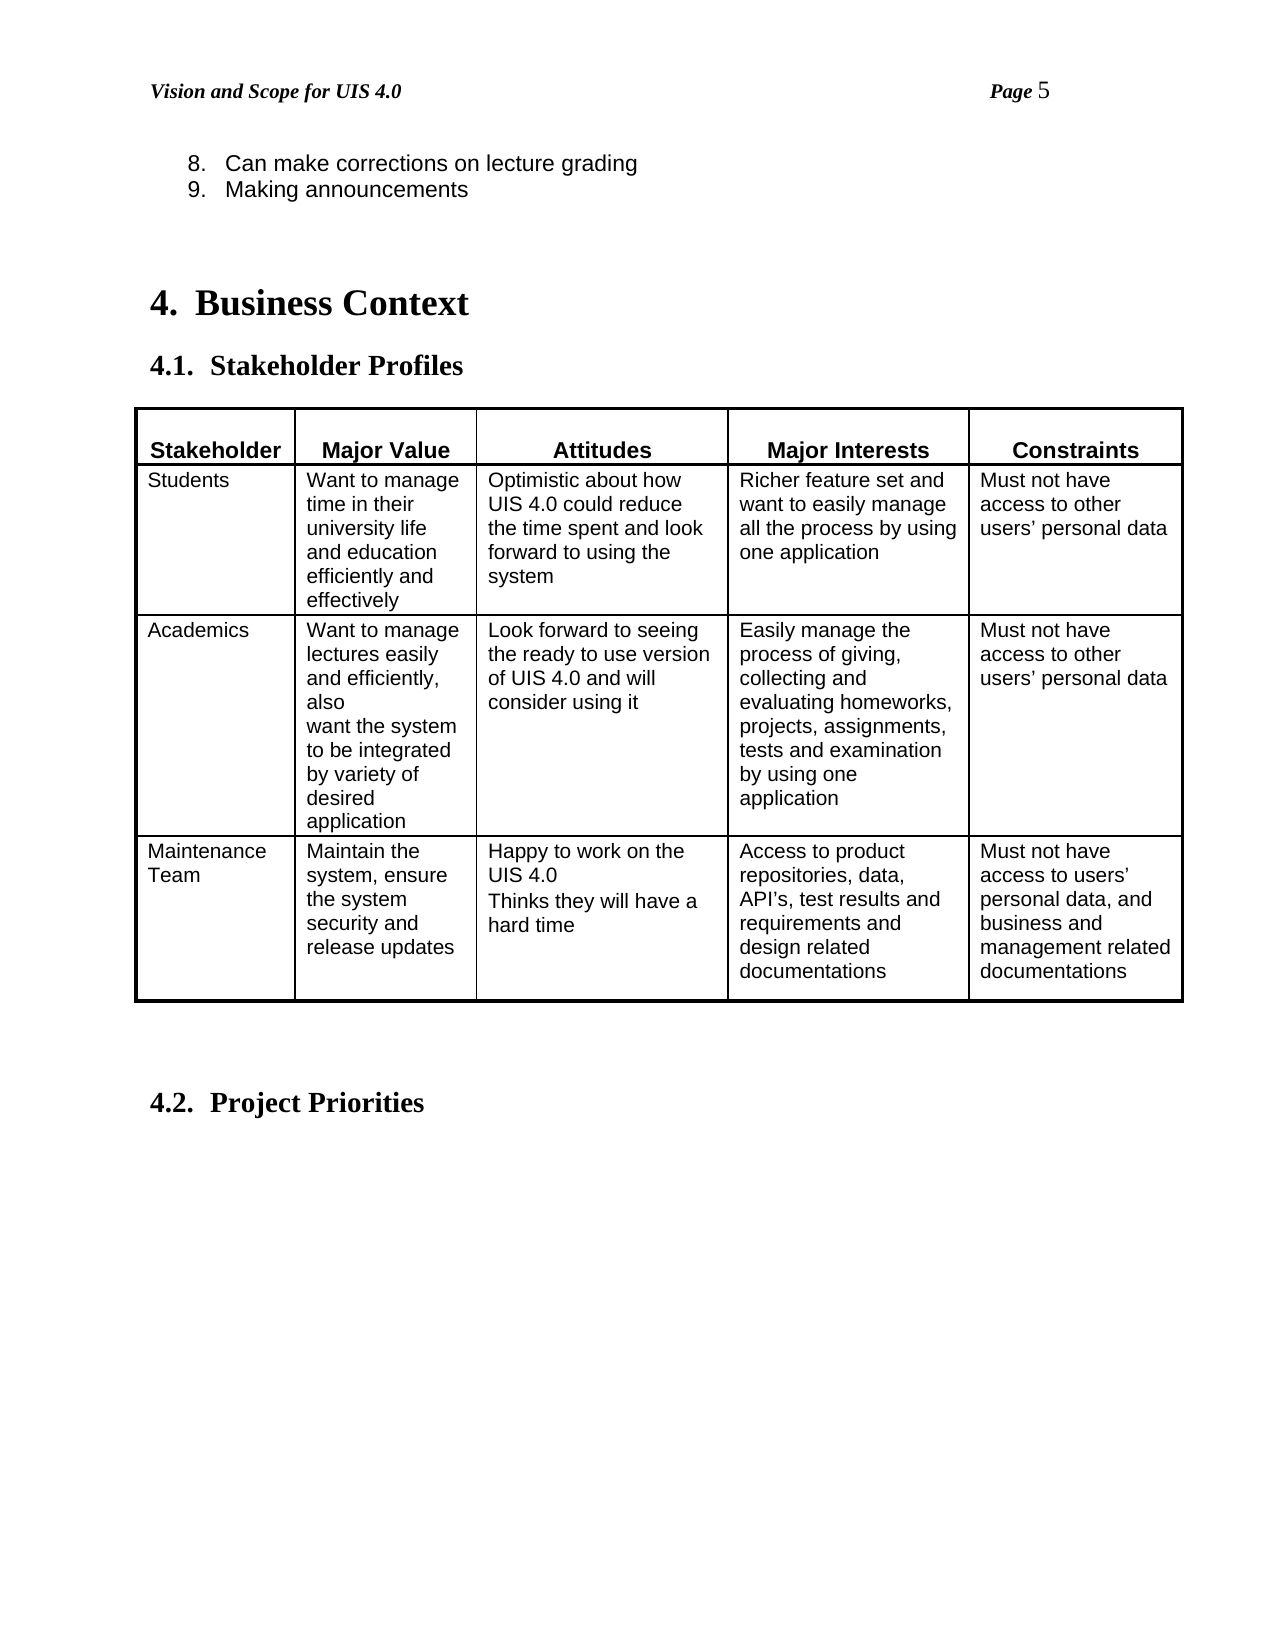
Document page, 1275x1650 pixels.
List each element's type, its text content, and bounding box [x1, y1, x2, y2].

table_cell Richer feature set and want to easily manage all the process by using one application [729, 466, 968, 614]
subtitle Stakeholder Profiles [150, 348, 1125, 382]
table_cell Maintenance Team [138, 837, 294, 999]
table_cell Look forward to seeing the ready to use version of UIS 4.0 and will consider using it [477, 616, 727, 835]
table_cell Want to manage lectures easily and efficiently, also want the system to be integrated by variety of desired application [296, 616, 476, 835]
table_header Major Interests [729, 410, 968, 463]
table_cell Must not have access to other users’ personal data [970, 466, 1181, 614]
list Can make corrections on lecture grading [187, 150, 1125, 176]
table_cell Students [138, 466, 294, 614]
table_header Constraints [970, 410, 1181, 463]
table_cell Academics [138, 616, 294, 835]
table_cell Happy to work on the UIS 4.0 Thinks they will have a hard time [477, 837, 727, 999]
table_cell Optimistic about how UIS 4.0 could reduce the time spent and look forward to using the system [477, 466, 727, 614]
table_cell Access to product repositories, data, API’s, test results and requirements and design related documentations [729, 837, 968, 999]
table_cell Must not have access to other users’ personal data [970, 616, 1181, 835]
table_cell Easily manage the process of giving, collecting and evaluating homeworks, projects, assignments, tests and examination by using one application [729, 616, 968, 835]
table_cell Want to manage time in their university life and education efficiently and effectively [296, 466, 476, 614]
table_header Attitudes [477, 410, 727, 463]
list Making announcements [187, 176, 1125, 203]
subtitle Business Context [150, 280, 1125, 323]
subtitle Project Priorities [150, 1085, 1125, 1118]
table_header Major Value [296, 410, 476, 463]
table_cell Must not have access to users’ personal data, and business and management related documentations [970, 837, 1181, 999]
table_cell Maintain the system, ensure the system security and release updates [296, 837, 476, 999]
table_header Stakeholder [138, 410, 294, 463]
